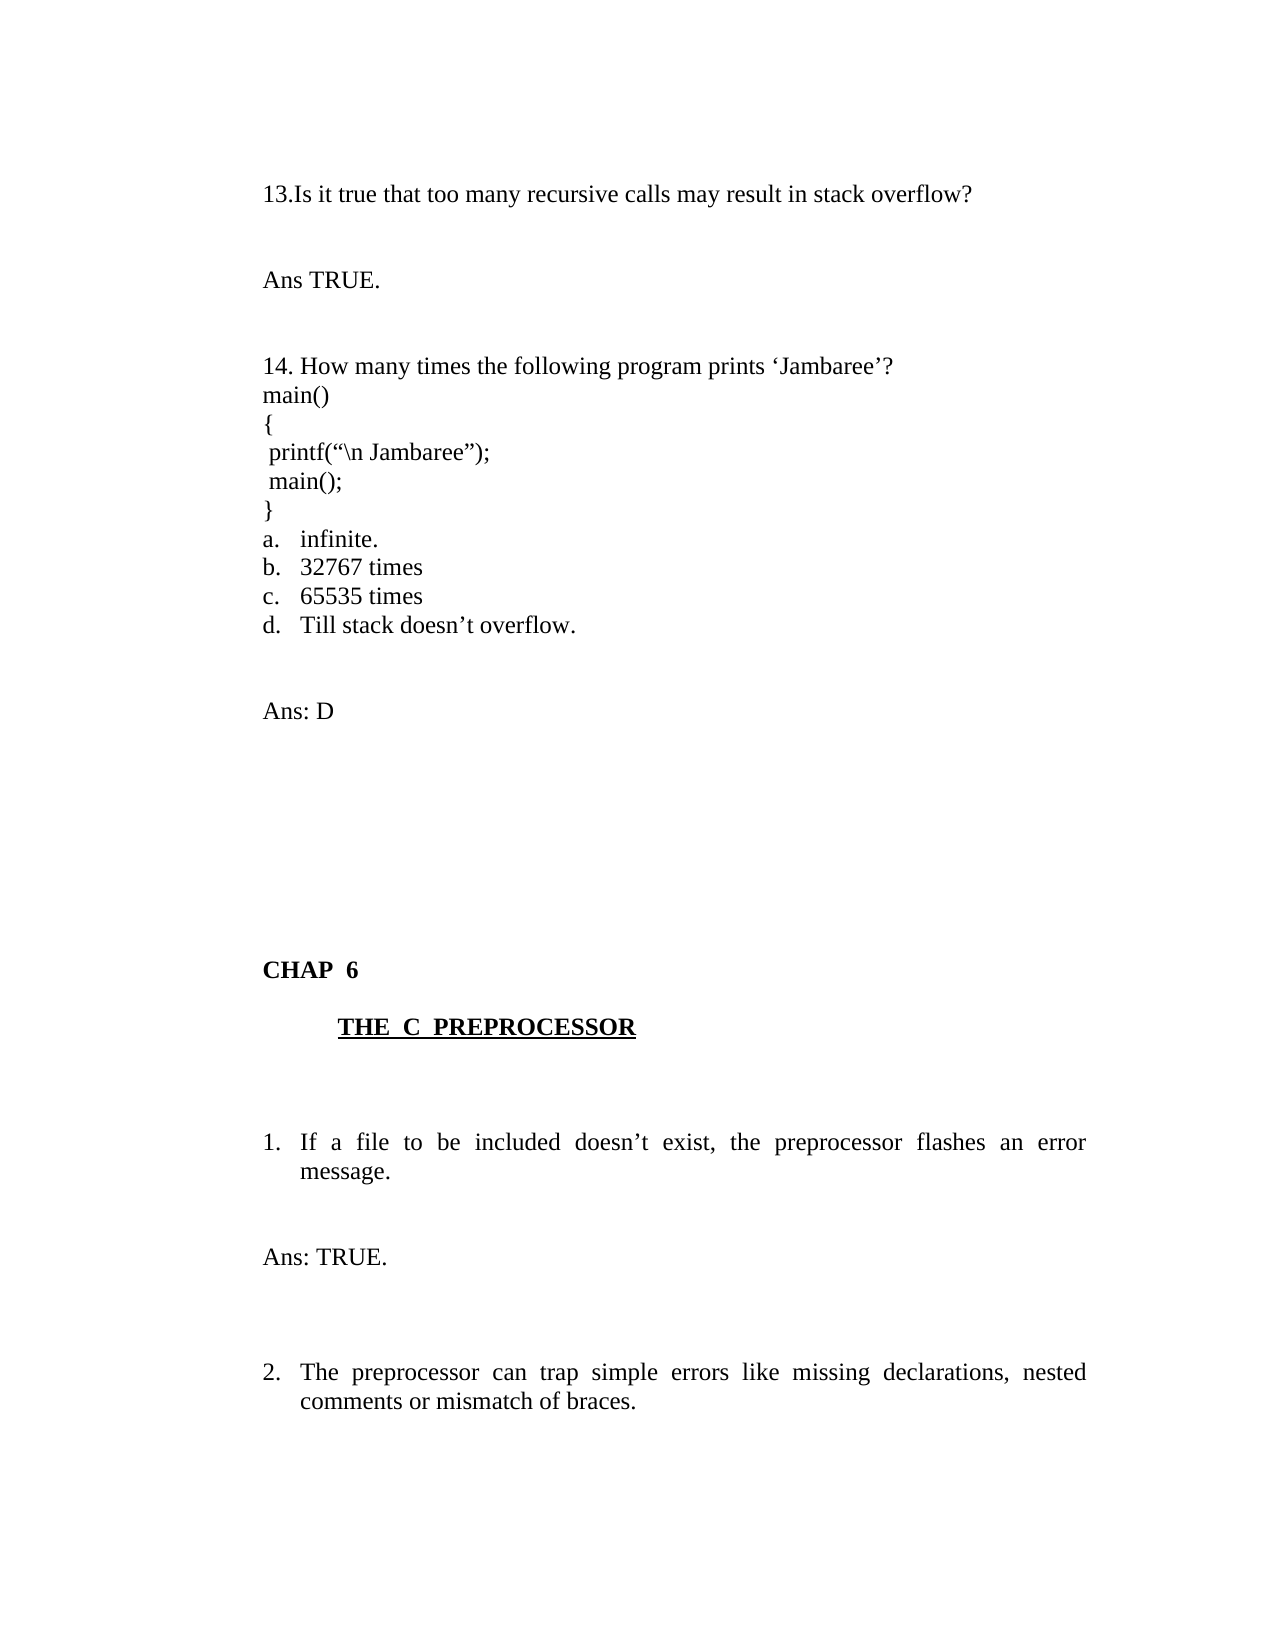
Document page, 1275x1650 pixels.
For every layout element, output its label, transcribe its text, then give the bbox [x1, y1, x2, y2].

list 32767 times [262, 552, 1087, 581]
text { [262, 409, 1087, 437]
list If a file to be included doesn’t exist, the preprocessor flashes an error message. [262, 1127, 1087, 1185]
text 13.Is it true that too many recursive calls may result in stack overflow? [262, 179, 1087, 207]
text Ans TRUE. [262, 265, 1087, 294]
text Ans: D [262, 696, 1087, 725]
text THE C PREPROCESSOR [262, 1012, 1087, 1041]
list 65535 times [262, 581, 1087, 610]
subtitle CHAP 6 [262, 955, 1087, 984]
text printf(“\n Jambaree”); [262, 437, 1087, 466]
text main(); [262, 466, 1087, 495]
text 14. How many times the following program prints ‘Jambaree’? [262, 351, 1087, 380]
list Till stack doesn’t overflow. [262, 610, 1087, 639]
list The preprocessor can trap simple errors like missing declarations, nested comments or mismatch of braces. [262, 1357, 1087, 1415]
list infinite. [262, 524, 1087, 552]
text Ans: TRUE. [262, 1242, 1087, 1271]
text main() [262, 380, 1087, 409]
text } [262, 495, 1087, 524]
